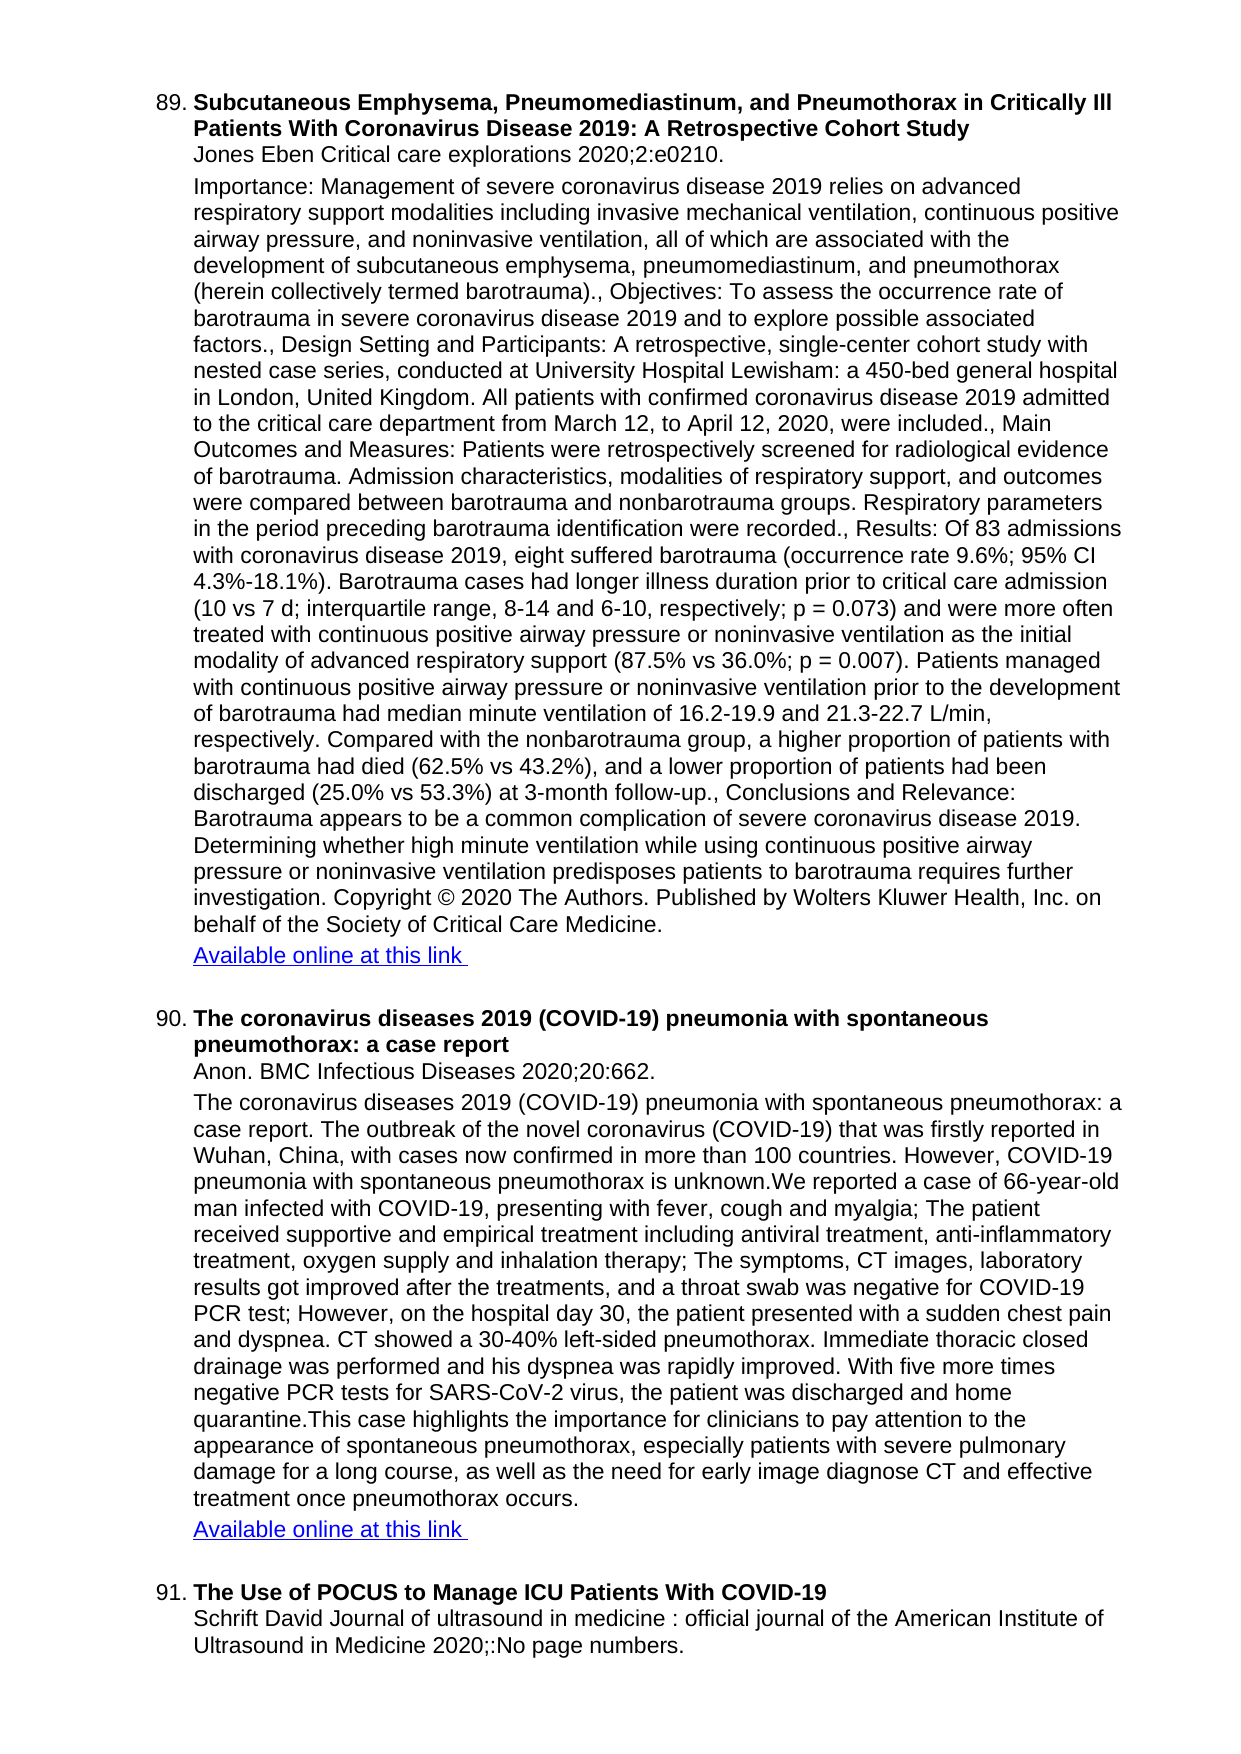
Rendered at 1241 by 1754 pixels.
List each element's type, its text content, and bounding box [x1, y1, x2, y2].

text Available online at this link [193, 942, 1122, 968]
text The coronavirus diseases 2019 (COVID-19) pneumonia with spontaneous pneumothorax: a case report. The outbreak of the novel coronavirus (COVID-19) that was firstly reported in Wuhan, China, with cases now confirmed in more than 100 countries. However, COVID-19 pneumonia with spontaneous pneumothorax is unknown.We reported a case of 66-year-old man infected with COVID-19, presenting with fever, cough and myalgia; The patient received supportive and empirical treatment including antiviral treatment, anti-inflammatory treatment, oxygen supply and inhalation therapy; The symptoms, CT images, laboratory results got improved after the treatments, and a throat swab was negative for COVID-19 PCR test; However, on the hospital day 30, the patient presented with a sudden chest pain and dyspnea. CT showed a 30-40% left-sided pneumothorax. Immediate thoracic closed drainage was performed and his dyspnea was rapidly improved. With five more times negative PCR tests for SARS-CoV-2 virus, the patient was discharged and home quarantine.This case highlights the importance for clinicians to pay attention to the appearance of spontaneous pneumothorax, especially patients with severe pulmonary damage for a long course, as well as the need for early image diagnose CT and effective treatment once pneumothorax occurs. [193, 1089, 1122, 1511]
list The Use of POCUS to Manage ICU Patients With COVID-19 Schrift David Journal of ultrasound in medicine : official journal of the American Institute of Ultrasound in Medicine 2020;:No page numbers. [156, 1579, 1122, 1658]
text Importance: Management of severe coronavirus disease 2019 relies on advanced respiratory support modalities including invasive mechanical ventilation, continuous positive airway pressure, and noninvasive ventilation, all of which are associated with the development of subcutaneous emphysema, pneumomediastinum, and pneumothorax (herein collectively termed barotrauma)., Objectives: To assess the occurrence rate of barotrauma in severe coronavirus disease 2019 and to explore possible associated factors., Design Setting and Participants: A retrospective, single-center cohort study with nested case series, conducted at University Hospital Lewisham: a 450-bed general hospital in London, United Kingdom. All patients with confirmed coronavirus disease 2019 admitted to the critical care department from March 12, to April 12, 2020, were included., Main Outcomes and Measures: Patients were retrospectively screened for radiological evidence of barotrauma. Admission characteristics, modalities of respiratory support, and outcomes were compared between barotrauma and nonbarotrauma groups. Respiratory parameters in the period preceding barotrauma identification were recorded., Results: Of 83 admissions with coronavirus disease 2019, eight suffered barotrauma (occurrence rate 9.6%; 95% CI 4.3%-18.1%). Barotrauma cases had longer illness duration prior to critical care admission (10 vs 7 d; interquartile range, 8-14 and 6-10, respectively; p = 0.073) and were more often treated with continuous positive airway pressure or noninvasive ventilation as the initial modality of advanced respiratory support (87.5% vs 36.0%; p = 0.007). Patients managed with continuous positive airway pressure or noninvasive ventilation prior to the development of barotrauma had median minute ventilation of 16.2-19.9 and 21.3-22.7 L/min, respectively. Compared with the nonbarotrauma group, a higher proportion of patients with barotrauma had died (62.5% vs 43.2%), and a lower proportion of patients had been discharged (25.0% vs 53.3%) at 3-month follow-up., Conclusions and Relevance: Barotrauma appears to be a common complication of severe coronavirus disease 2019. Determining whether high minute ventilation while using continuous positive airway pressure or noninvasive ventilation predisposes patients to barotrauma requires further investigation. Copyright © 2020 The Authors. Published by Wolters Kluwer Health, Inc. on behalf of the Society of Critical Care Medicine. [193, 173, 1122, 937]
list The coronavirus diseases 2019 (COVID-19) pneumonia with spontaneous pneumothorax: a case report Anon. BMC Infectious Diseases 2020;20:662. [156, 1005, 1122, 1084]
list Subcutaneous Emphysema, Pneumomediastinum, and Pneumothorax in Critically Ill Patients With Coronavirus Disease 2019: A Retrospective Cohort Study Jones Eben Critical care explorations 2020;2:e0210. [156, 89, 1122, 168]
text Available online at this link [193, 1516, 1122, 1542]
